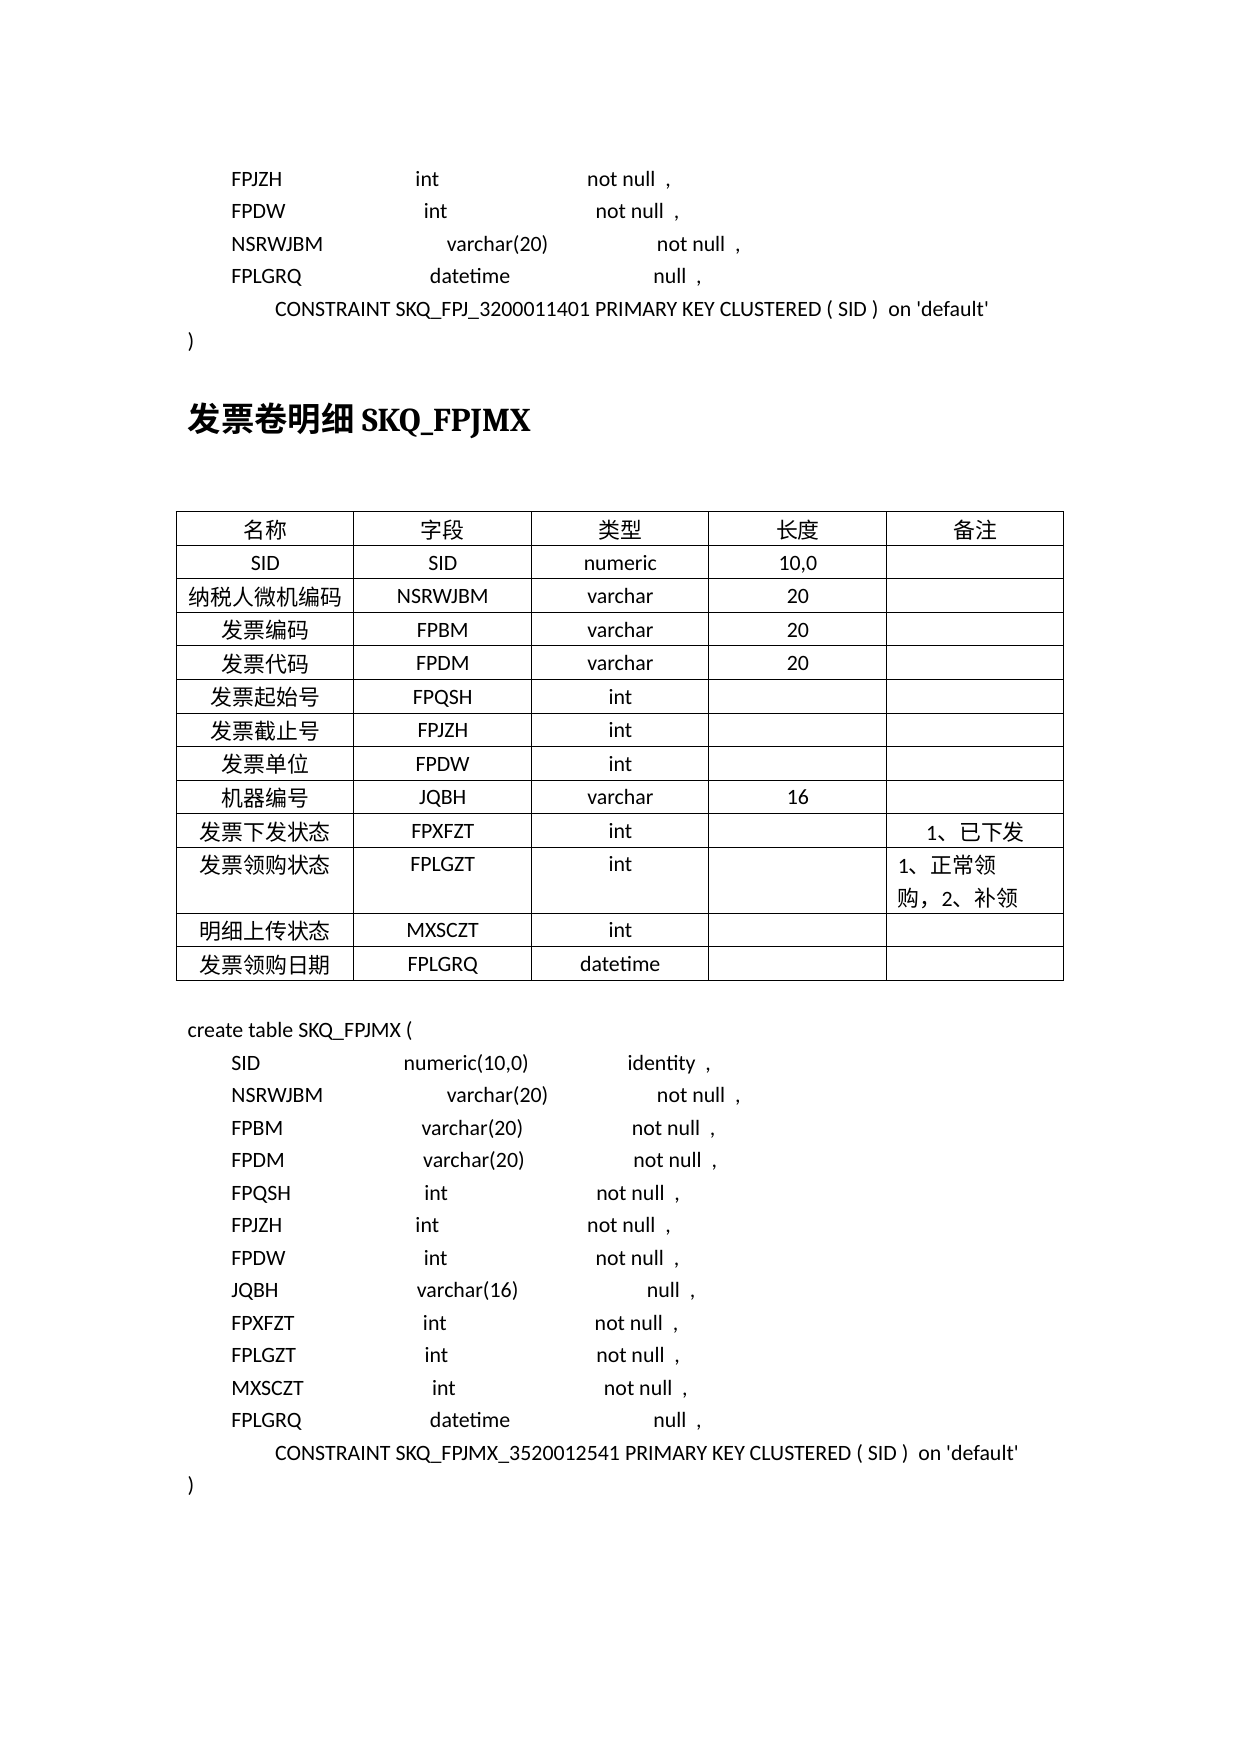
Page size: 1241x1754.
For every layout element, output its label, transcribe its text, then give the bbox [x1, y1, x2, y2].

text SID numeric(10,0) identity , [187, 1046, 1053, 1078]
text CONSTRAINT SKQ_FPJMX_3520012541 PRIMARY KEY CLUSTERED ( SID ) on 'default' [187, 1436, 1053, 1468]
table_cell [887, 680, 1063, 712]
text FPLGRQ datetime null , [187, 259, 1053, 292]
table_cell SID [354, 546, 531, 578]
text MXSCZT int not null , [187, 1371, 1053, 1403]
table_cell 发票截止号 [177, 714, 353, 746]
text FPLGZT int not null , [187, 1338, 1053, 1371]
text create table SKQ_FPJMX ( [187, 1013, 1053, 1046]
table_cell int [532, 714, 708, 746]
text FPXFZT int not null , [187, 1306, 1053, 1338]
table_cell [709, 814, 886, 847]
table_cell int [532, 680, 708, 712]
text NSRWJBM varchar(20) not null , [187, 227, 1053, 259]
table_cell 发票单位 [177, 747, 353, 779]
table_header 字段 [354, 512, 531, 545]
table_cell datetime [532, 947, 708, 980]
table_cell [887, 714, 1063, 746]
table_cell 机器编号 [177, 781, 353, 813]
table_cell varchar [532, 613, 708, 645]
table_cell FPXFZT [354, 814, 531, 847]
table_cell varchar [532, 646, 708, 679]
table_cell int [532, 747, 708, 779]
table_cell FPJZH [354, 714, 531, 746]
table_cell [887, 747, 1063, 779]
table_header 类型 [532, 512, 708, 545]
subtitle 发票卷明细 SKQ_FPJMX [187, 384, 1053, 449]
table_cell [709, 714, 886, 746]
table_header 备注 [887, 512, 1063, 545]
table_cell 纳税人微机编码 [177, 579, 353, 612]
text FPDW int not null , [187, 194, 1053, 227]
text FPQSH int not null , [187, 1176, 1053, 1208]
text NSRWJBM varchar(20) not null , [187, 1078, 1053, 1111]
table_cell 明细上传状态 [177, 914, 353, 946]
table_cell FPBM [354, 613, 531, 645]
table_cell 发票领购状态 [177, 848, 353, 913]
table_cell 10,0 [709, 546, 886, 578]
table_cell 1、已下发 [887, 814, 1063, 847]
table_cell 20 [709, 613, 886, 645]
table_cell JQBH [354, 781, 531, 813]
table_cell FPDW [354, 747, 531, 779]
table_cell [709, 914, 886, 946]
text FPLGRQ datetime null , [187, 1403, 1053, 1436]
text JQBH varchar(16) null , [187, 1273, 1053, 1306]
table_cell MXSCZT [354, 914, 531, 946]
table_cell [709, 680, 886, 712]
table_cell [887, 646, 1063, 679]
table_cell int [532, 914, 708, 946]
table_cell 16 [709, 781, 886, 813]
text FPBM varchar(20) not null , [187, 1111, 1053, 1143]
table_cell 发票代码 [177, 646, 353, 679]
table_cell 20 [709, 646, 886, 679]
table_cell 发票下发状态 [177, 814, 353, 847]
table_cell FPDM [354, 646, 531, 679]
table_cell 发票起始号 [177, 680, 353, 712]
table_cell [709, 848, 886, 913]
table_cell [887, 781, 1063, 813]
table_cell [887, 579, 1063, 612]
table_cell 发票编码 [177, 613, 353, 645]
table_cell FPLGRQ [354, 947, 531, 980]
table_cell int [532, 814, 708, 847]
table_cell [887, 546, 1063, 578]
table_cell NSRWJBM [354, 579, 531, 612]
table_cell int [532, 848, 708, 913]
table_header 名称 [177, 512, 353, 545]
text CONSTRAINT SKQ_FPJ_3200011401 PRIMARY KEY CLUSTERED ( SID ) on 'default' [187, 292, 1053, 324]
table_cell SID [177, 546, 353, 578]
table_cell numeric [532, 546, 708, 578]
text FPDW int not null , [187, 1241, 1053, 1273]
table_header 长度 [709, 512, 886, 545]
table_cell 发票领购日期 [177, 947, 353, 980]
text FPJZH int not null , [187, 162, 1053, 194]
table_cell FPQSH [354, 680, 531, 712]
table_cell varchar [532, 781, 708, 813]
text ) [187, 324, 1053, 357]
text ) [187, 1468, 1053, 1501]
table_cell [709, 747, 886, 779]
table_cell [887, 947, 1063, 980]
text FPDM varchar(20) not null , [187, 1143, 1053, 1176]
table_cell 1、正常领购，2、补领 [887, 848, 1063, 913]
text FPJZH int not null , [187, 1208, 1053, 1241]
table_cell 20 [709, 579, 886, 612]
table_cell [887, 613, 1063, 645]
table_cell [709, 947, 886, 980]
table_cell [887, 914, 1063, 946]
table_cell varchar [532, 579, 708, 612]
table_cell FPLGZT [354, 848, 531, 913]
